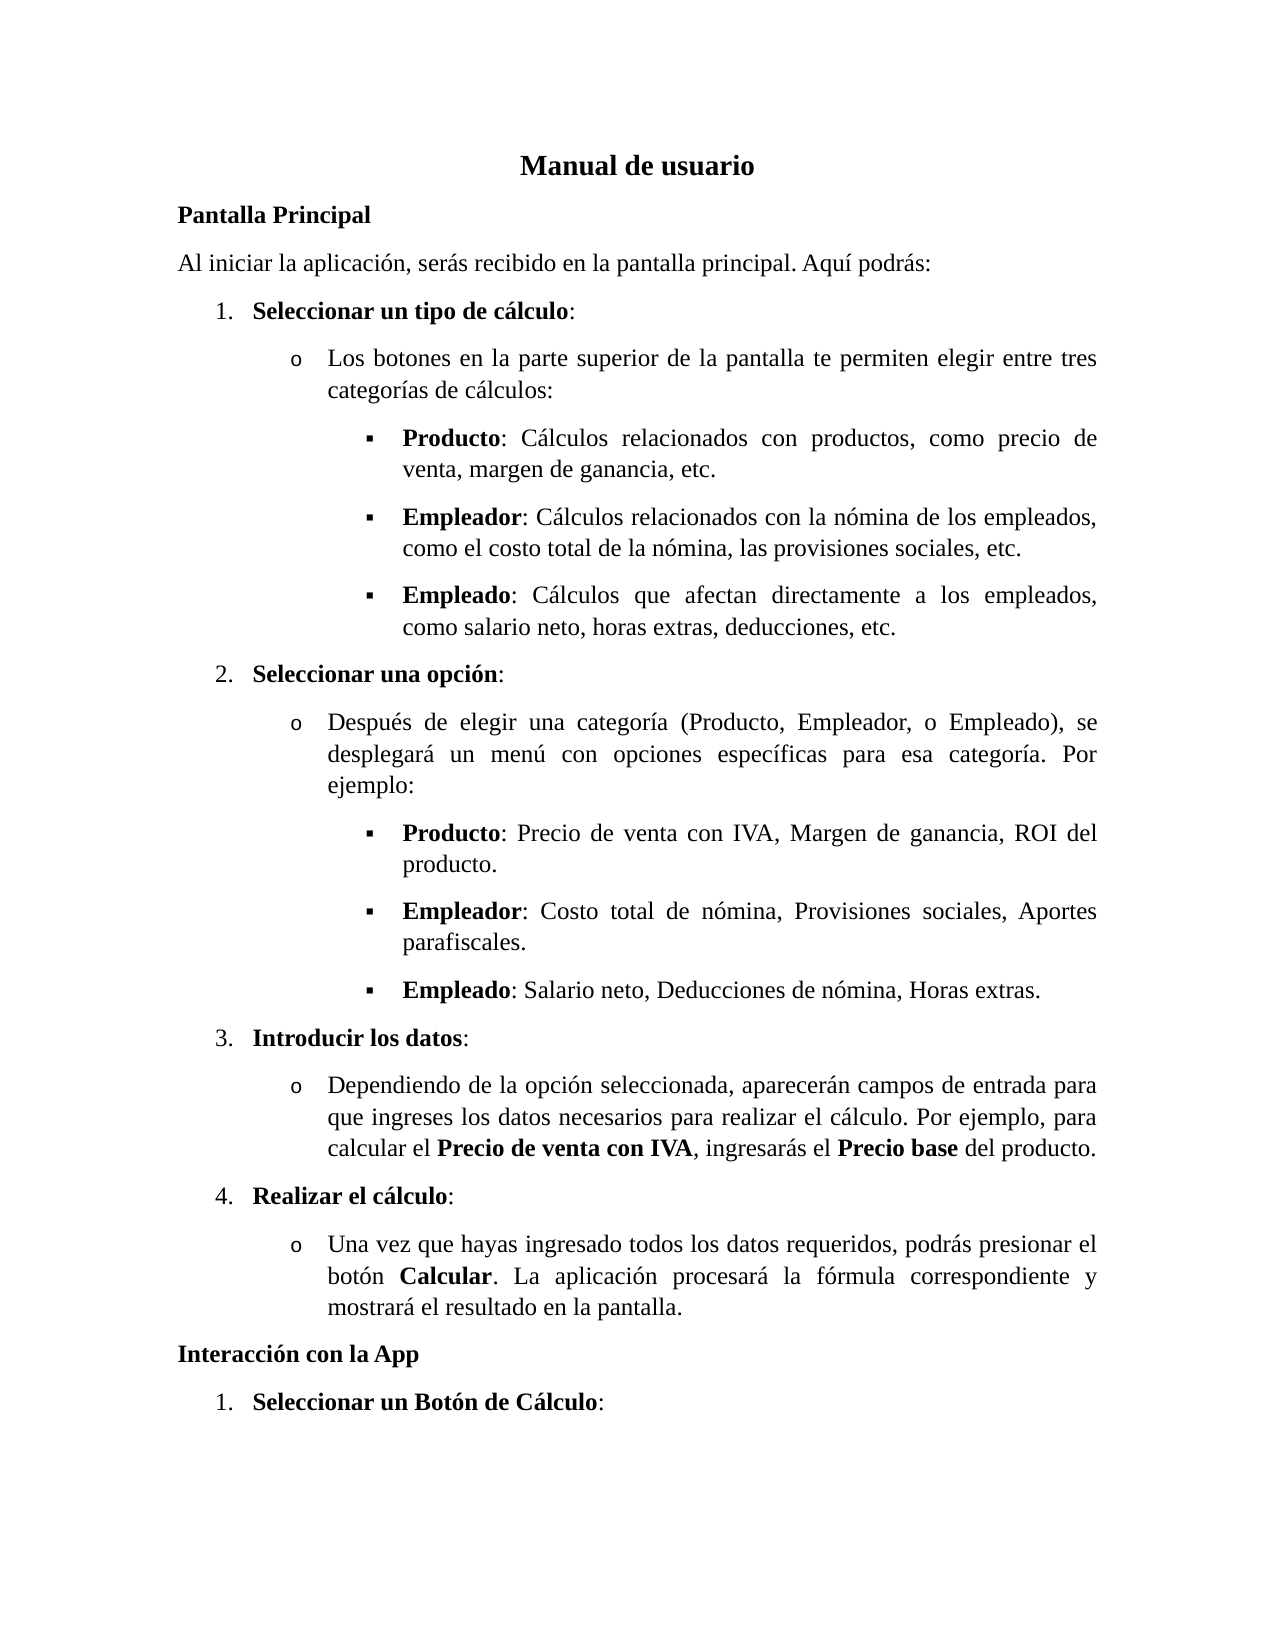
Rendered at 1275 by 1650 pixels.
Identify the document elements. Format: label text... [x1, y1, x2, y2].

list Introducir los datos: [215, 1023, 1098, 1052]
list Producto: Cálculos relacionados con productos, como precio de venta, margen de ganancia, etc. [365, 423, 1098, 483]
list Producto: Precio de venta con IVA, Margen de ganancia, ROI del producto. [365, 818, 1098, 877]
list Empleador: Costo total de nómina, Provisiones sociales, Aportes parafiscales. [365, 896, 1098, 956]
text Interacción con la App [177, 1339, 1098, 1368]
list Empleador: Cálculos relacionados con la nómina de los empleados, como el costo total de la nómina, las provisiones sociales, etc. [365, 502, 1098, 562]
list Dependiendo de la opción seleccionada, aparecerán campos de entrada para que ingreses los datos necesarios para realizar el cálculo. Por ejemplo, para calcular el Precio de venta con IVA, ingresarás el Precio base del producto. [290, 1071, 1098, 1162]
list Seleccionar un tipo de cálculo: [215, 296, 1098, 324]
list Una vez que hayas ingresado todos los datos requeridos, podrás presionar el botón Calcular. La aplicación procesará la fórmula correspondiente y mostrará el resultado en la pantalla. [290, 1229, 1098, 1321]
list Seleccionar una opción: [215, 659, 1098, 688]
text Manual de usuario [177, 148, 1098, 181]
list Empleado: Cálculos que afectan directamente a los empleados, como salario neto, horas extras, deducciones, etc. [365, 581, 1098, 640]
list Realizar el cálculo: [215, 1181, 1098, 1210]
list Los botones en la parte superior de la pantalla te permiten elegir entre tres categorías de cálculos: [290, 343, 1098, 404]
list Seleccionar un Botón de Cálculo: [215, 1387, 1098, 1416]
text Pantalla Principal [177, 200, 1098, 229]
list Después de elegir una categoría (Producto, Empleador, o Empleado), se desplegará un menú con opciones específicas para esa categoría. Por ejemplo: [290, 707, 1098, 799]
list Empleado: Salario neto, Deducciones de nómina, Horas extras. [365, 975, 1098, 1004]
text Al iniciar la aplicación, serás recibido en la pantalla principal. Aquí podrás: [177, 248, 1098, 277]
